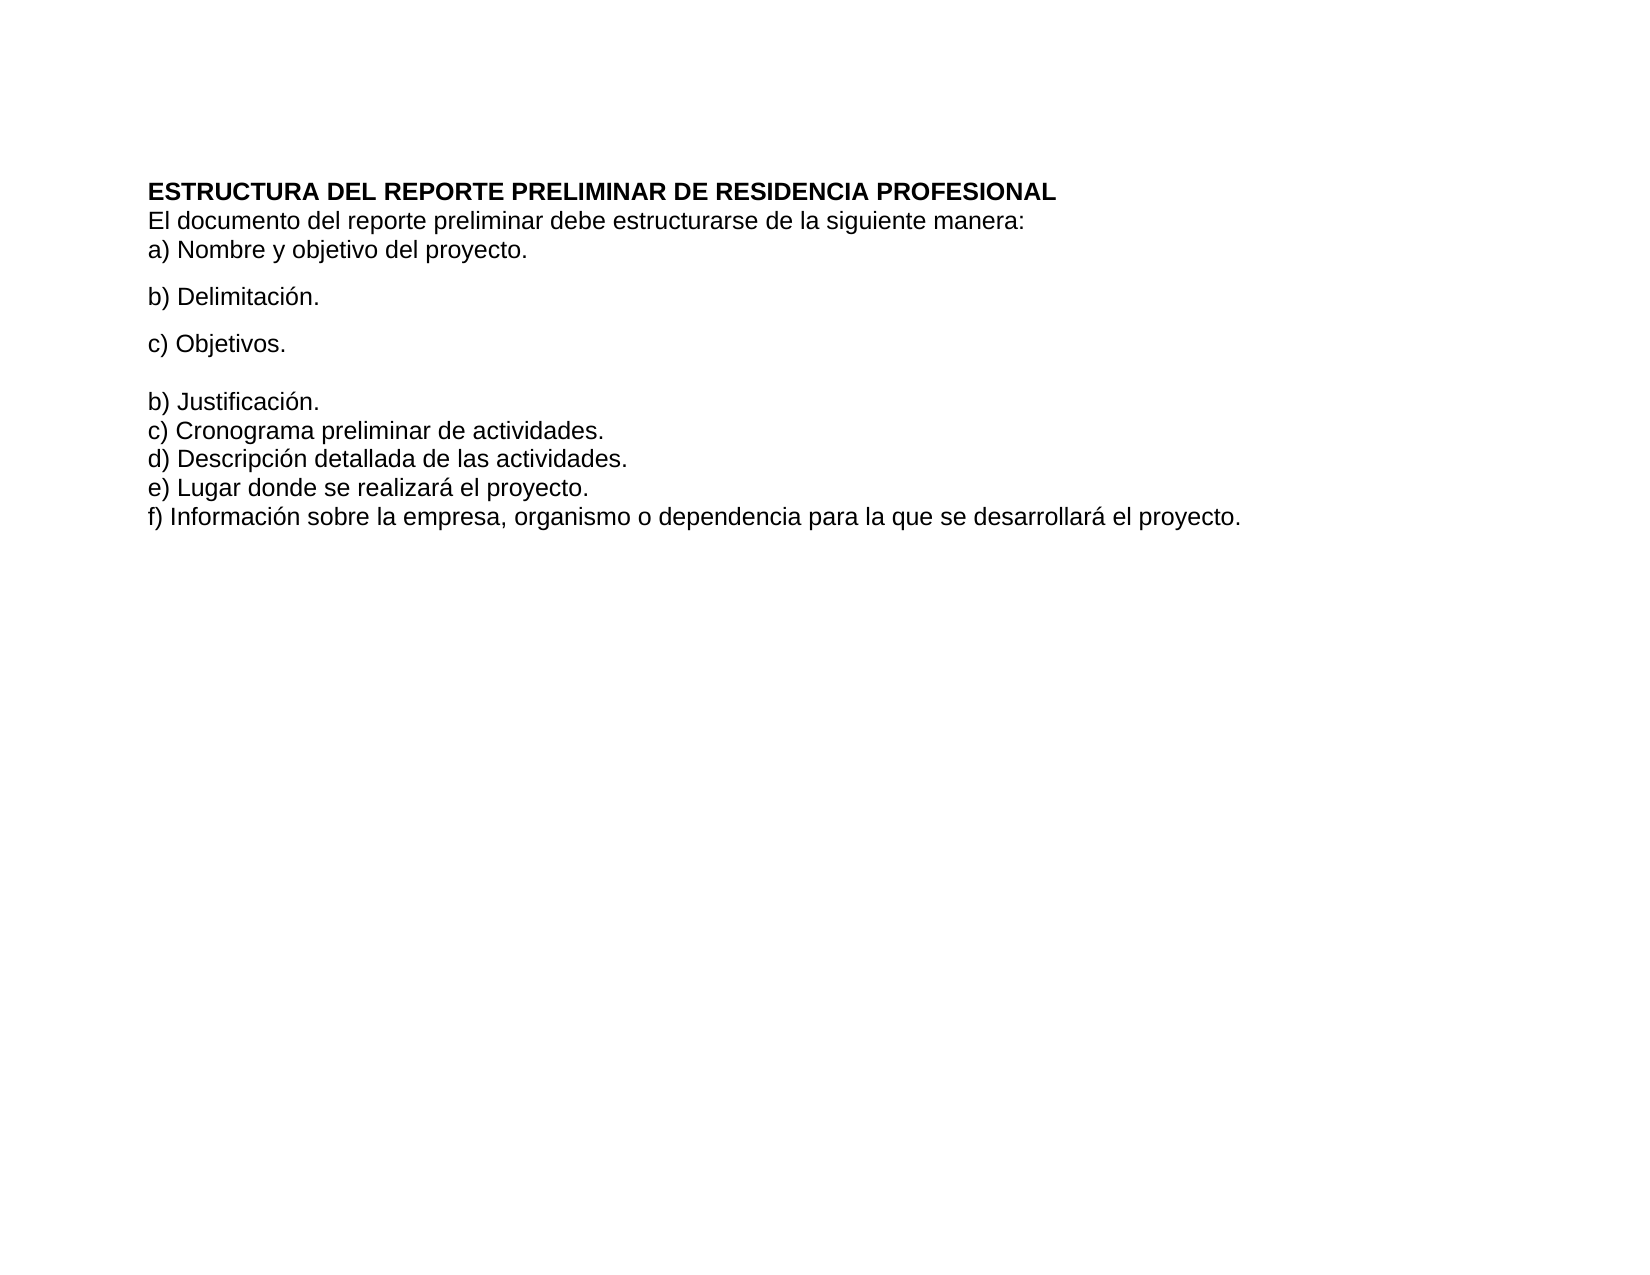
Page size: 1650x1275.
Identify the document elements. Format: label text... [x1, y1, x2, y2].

text ESTRUCTURA DEL REPORTE PRELIMINAR DE RESIDENCIA PROFESIONAL [148, 177, 1502, 206]
text b) Delimitación. [148, 282, 1502, 311]
text El documento del reporte preliminar debe estructurarse de la siguiente manera: [148, 206, 1502, 235]
text a) Nombre y objetivo del proyecto. [148, 235, 1502, 263]
text c) Cronograma preliminar de actividades. [148, 416, 1502, 444]
text f) Información sobre la empresa, organismo o dependencia para la que se desarrollará el proyecto. [148, 502, 1502, 531]
text b) Justificación. [148, 387, 1502, 416]
text d) Descripción detallada de las actividades. [148, 444, 1502, 473]
text e) Lugar donde se realizará el proyecto. [148, 473, 1502, 502]
text c) Objetivos. [148, 329, 1502, 358]
